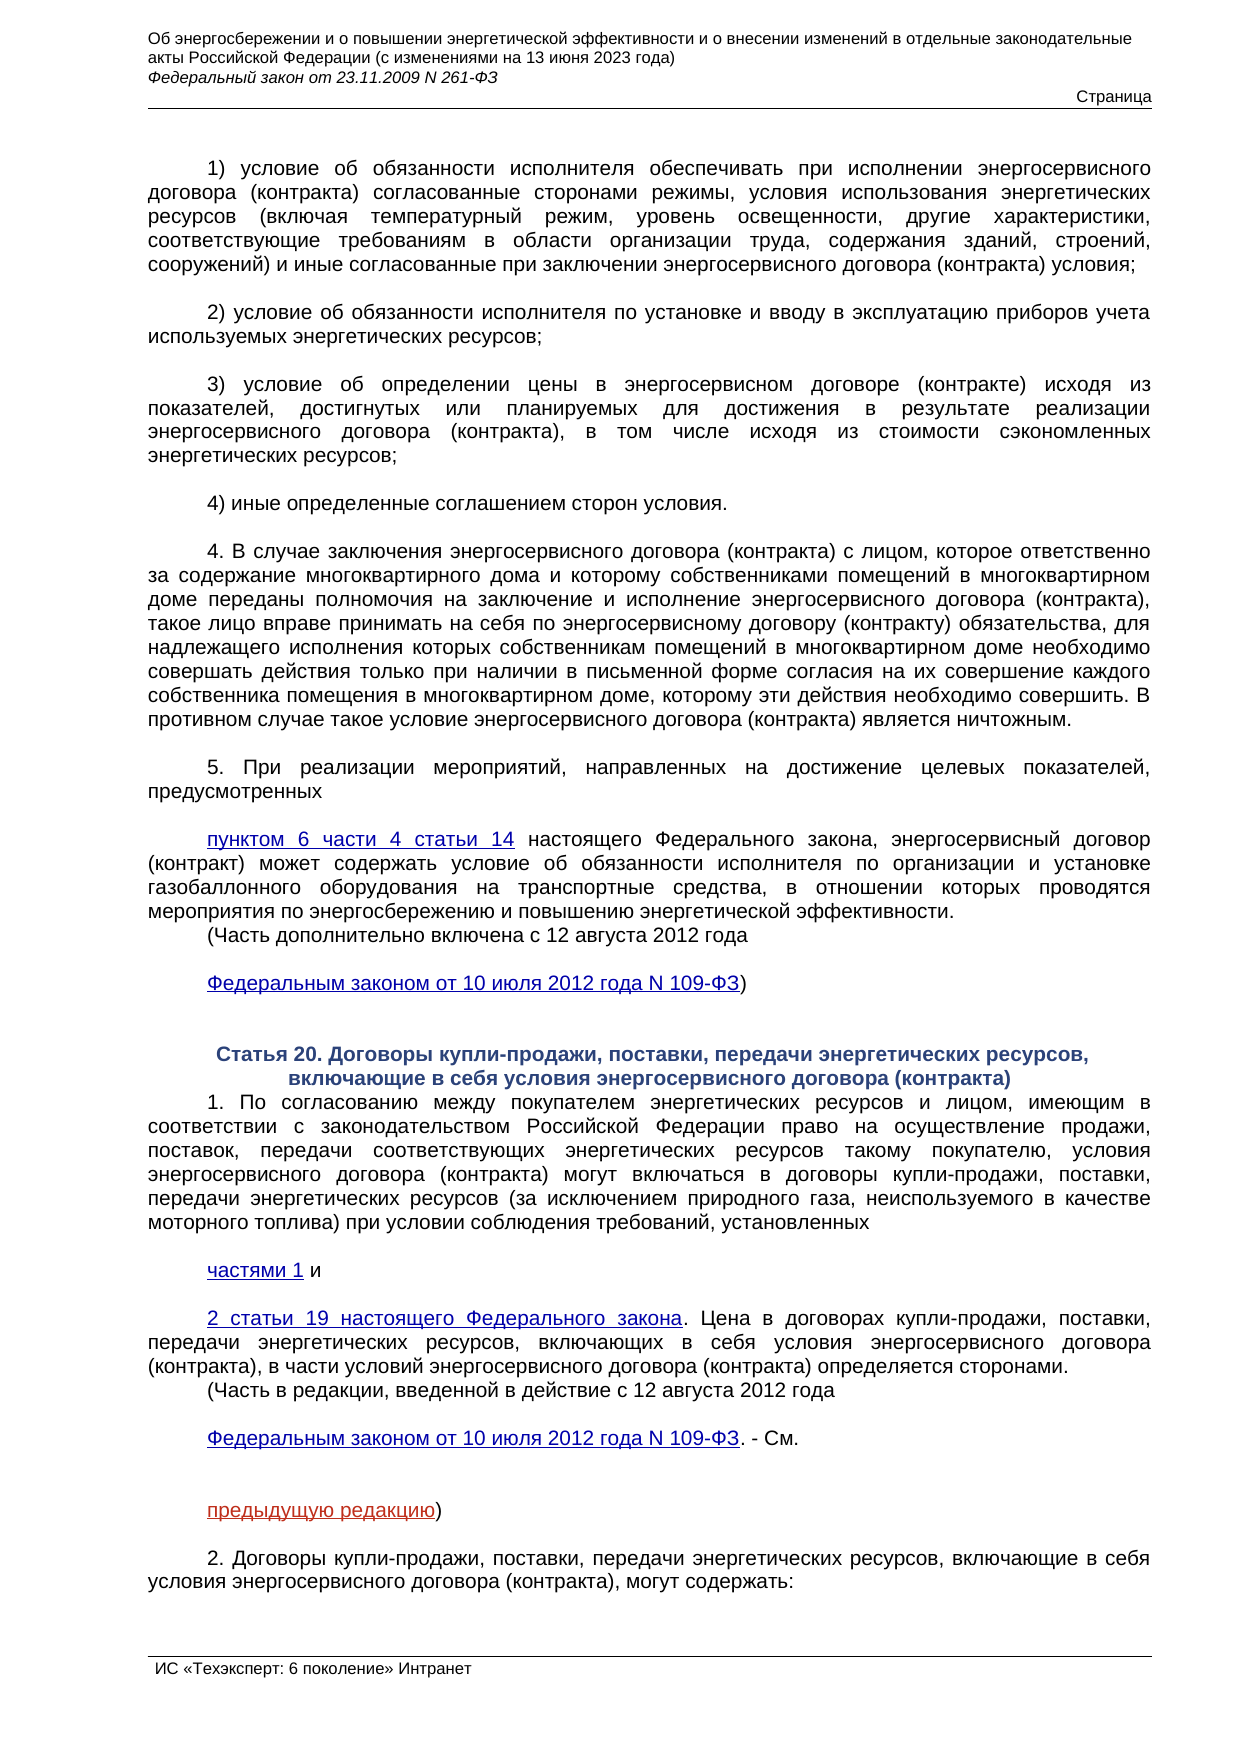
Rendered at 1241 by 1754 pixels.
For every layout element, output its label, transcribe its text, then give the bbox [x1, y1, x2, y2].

text 1) условие об обязанности исполнителя обеспечивать при исполнении энергосервисного договора (контракта) согласованные сторонами режимы, условия использования энергетических ресурсов (включая температурный режим, уровень освещенности, другие характеристики, соответствующие требованиям в области организации труда, содержания зданий, строений, сооружений) и иные согласованные при заключении энергосервисного договора (контракта) условия; [148, 156, 1152, 276]
text 2 статьи 19 настоящего Федерального закона. Цена в договорах купли-продажи, поставки, передачи энергетических ресурсов, включающих в себя условия энергосервисного договора (контракта), в части условий энергосервисного договора (контракта) определяется сторонами. [148, 1306, 1152, 1378]
text (Часть дополнительно включена с 12 августа 2012 года [148, 922, 1152, 946]
text 4. В случае заключения энергосервисного договора (контракта) с лицом, которое ответственно за содержание многоквартирного дома и которому собственниками помещений в многоквартирном доме переданы полномочия на заключение и исполнение энергосервисного договора (контракта), такое лицо вправе принимать на себя по энергосервисному договору (контракту) обязательства, для надлежащего исполнения которых собственникам помещений в многоквартирном доме необходимо совершать действия только при наличии в письменной форме согласия на их совершение каждого собственника помещения в многоквартирном доме, которому эти действия необходимо совершить. В противном случае такое условие энергосервисного договора (контракта) является ничтожным. [148, 539, 1152, 731]
text предыдущую редакцию) [148, 1497, 1152, 1521]
text 3) условие об определении цены в энергосервисном договоре (контракте) исходя из показателей, достигнутых или планируемых для достижения в результате реализации энергосервисного договора (контракта), в том числе исходя из стоимости сэкономленных энергетических ресурсов; [148, 371, 1152, 467]
text частями 1 и [148, 1258, 1152, 1282]
text Статья 20. Договоры купли-продажи, поставки, передачи энергетических ресурсов, включающие в себя условия энергосервисного договора (контракта) [148, 1042, 1152, 1090]
text 5. При реализации мероприятий, направленных на достижение целевых показателей, предусмотренных [148, 755, 1152, 803]
text Федеральным законом от 10 июля 2012 года N 109-ФЗ. - См. [148, 1426, 1152, 1449]
text Федеральным законом от 10 июля 2012 года N 109-ФЗ) [148, 970, 1152, 994]
text 2. Договоры купли-продажи, поставки, передачи энергетических ресурсов, включающие в себя условия энергосервисного договора (контракта), могут содержать: [148, 1545, 1152, 1593]
text 1. По согласованию между покупателем энергетических ресурсов и лицом, имеющим в соответствии с законодательством Российской Федерации право на осуществление продажи, поставок, передачи соответствующих энергетических ресурсов такому покупателю, условия энергосервисного договора (контракта) могут включаться в договоры купли-продажи, поставки, передачи энергетических ресурсов (за исключением природного газа, неиспользуемого в качестве моторного топлива) при условии соблюдения требований, установленных [148, 1090, 1152, 1234]
text 4) иные определенные соглашением сторон условия. [148, 491, 1152, 515]
text (Часть в редакции, введенной в действие с 12 августа 2012 года [148, 1378, 1152, 1402]
text пунктом 6 части 4 статьи 14 настоящего Федерального закона, энергосервисный договор (контракт) может содержать условие об обязанности исполнителя по организации и установке газобаллонного оборудования на транспортные средства, в отношении которых проводятся мероприятия по энергосбережению и повышению энергетической эффективности. [148, 827, 1152, 922]
text 2) условие об обязанности исполнителя по установке и вводу в эксплуатацию приборов учета используемых энергетических ресурсов; [148, 299, 1152, 347]
